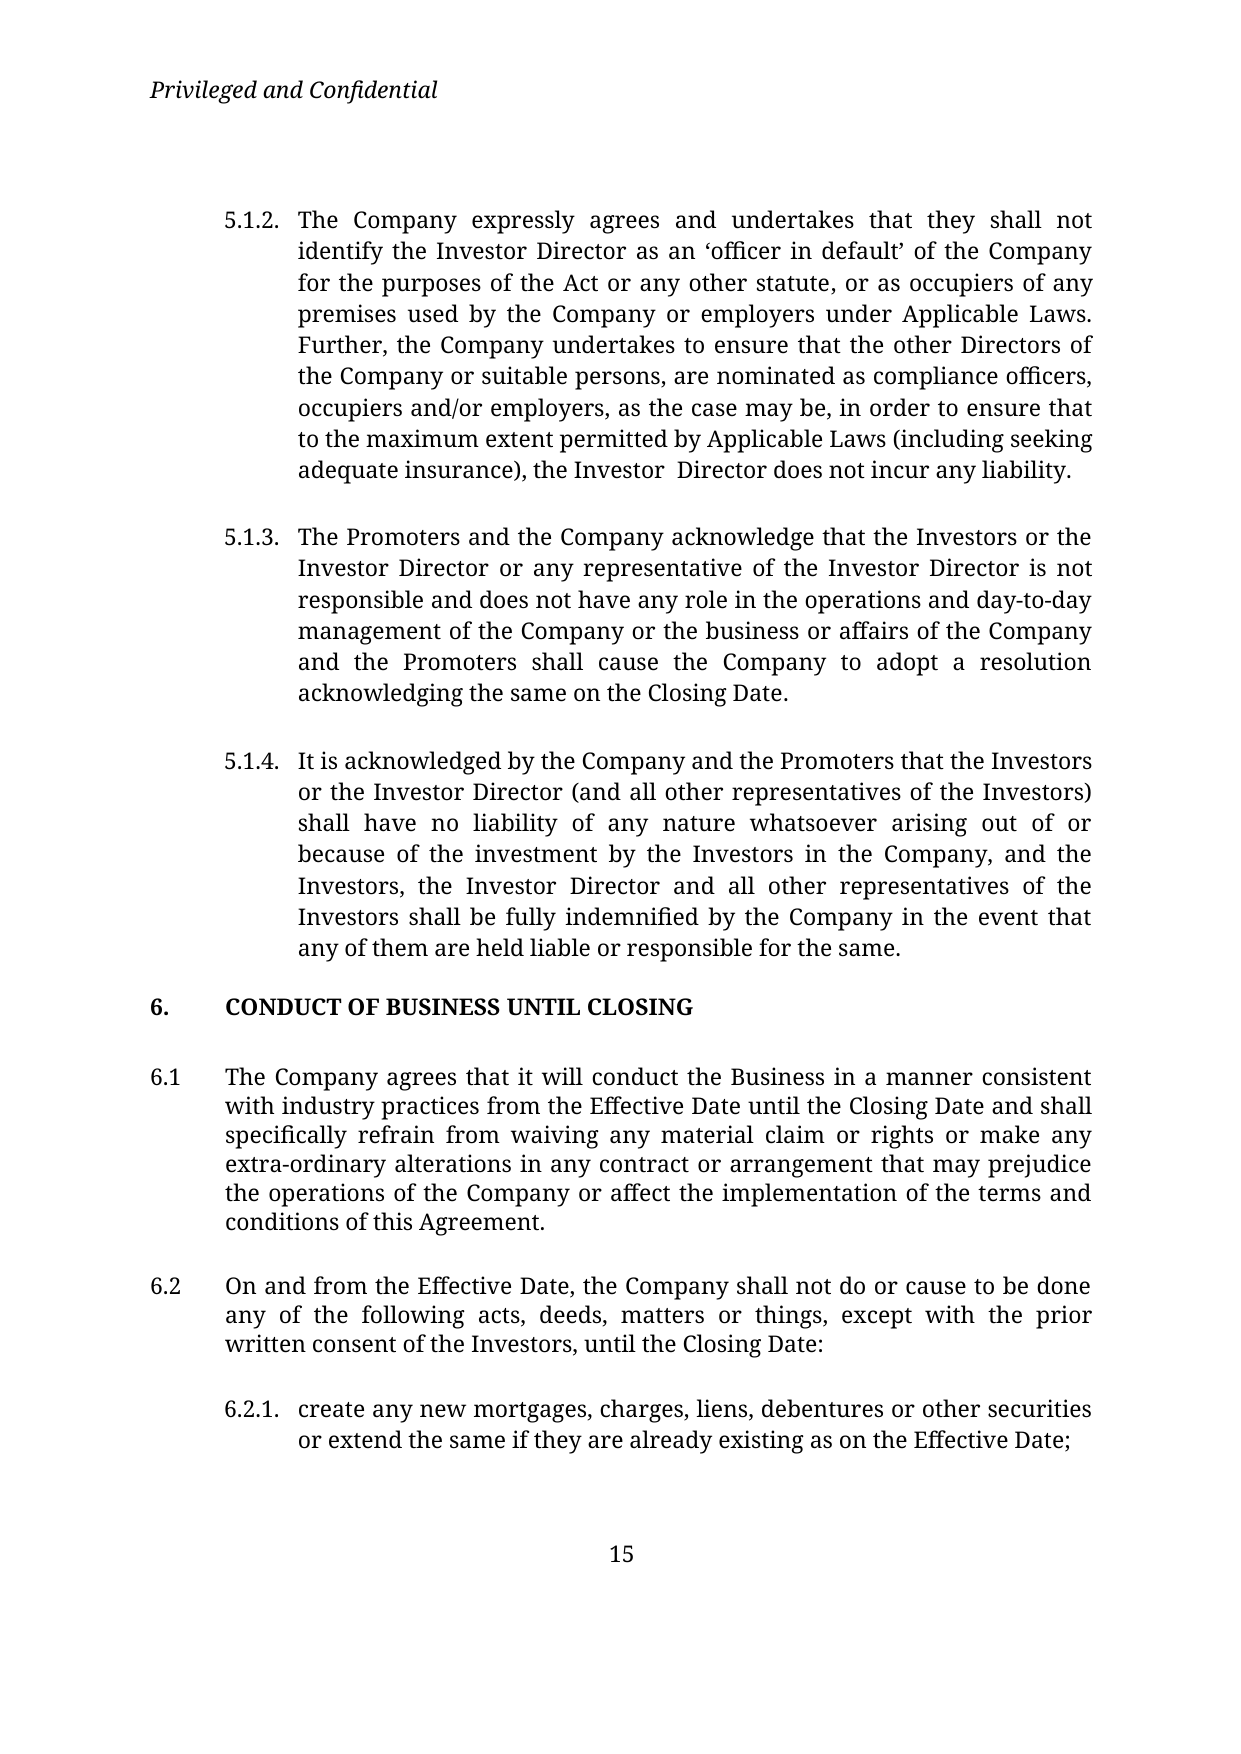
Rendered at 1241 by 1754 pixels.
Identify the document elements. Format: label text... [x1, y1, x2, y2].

list create any new mortgages, charges, liens, debentures or other securities or extend the same if they are already existing as on the Effective Date; [224, 1393, 1093, 1455]
list The Company expressly agrees and undertakes that they shall not identify the Investor Director as an ‘officer in default’ of the Company for the purposes of the Act or any other statute, or as occupiers of any premises used by the Company or employers under Applicable Laws. Further, the Company undertakes to ensure that the other Directors of the Company or suitable persons, are nominated as compliance officers, occupiers and/or employers, as the case may be, in order to ensure that to the maximum extent permitted by Applicable Laws (including seeking adequate insurance), the Investor Director does not incur any liability. [224, 204, 1093, 485]
list On and from the Effective Date, the Company shall not do or cause to be done any of the following acts, deeds, matters or things, except with the prior written consent of the Investors, until the Closing Date: [150, 1271, 1093, 1358]
list The Promoters and the Company acknowledge that the Investors or the Investor Director or any representative of the Investor Director is not responsible and does not have any role in the operations and day-to-day management of the Company or the business or affairs of the Company and the Promoters shall cause the Company to adopt a resolution acknowledging the same on the Closing Date. [224, 521, 1093, 709]
subtitle CONDUCT OF BUSINESS UNTIL CLOSING [150, 991, 1093, 1023]
list The Company agrees that it will conduct the Business in a manner consistent with industry practices from the Effective Date until the Closing Date and shall specifically refrain from waiving any material claim or rights or make any extra-ordinary alterations in any contract or arrangement that may prejudice the operations of the Company or affect the implementation of the terms and conditions of this Agreement. [150, 1062, 1093, 1237]
list It is acknowledged by the Company and the Promoters that the Investors or the Investor Director (and all other representatives of the Investors) shall have no liability of any nature whatsoever arising out of or because of the investment by the Investors in the Company, and the Investors, the Investor Director and all other representatives of the Investors shall be fully indemnified by the Company in the event that any of them are held liable or responsible for the same. [224, 744, 1093, 963]
